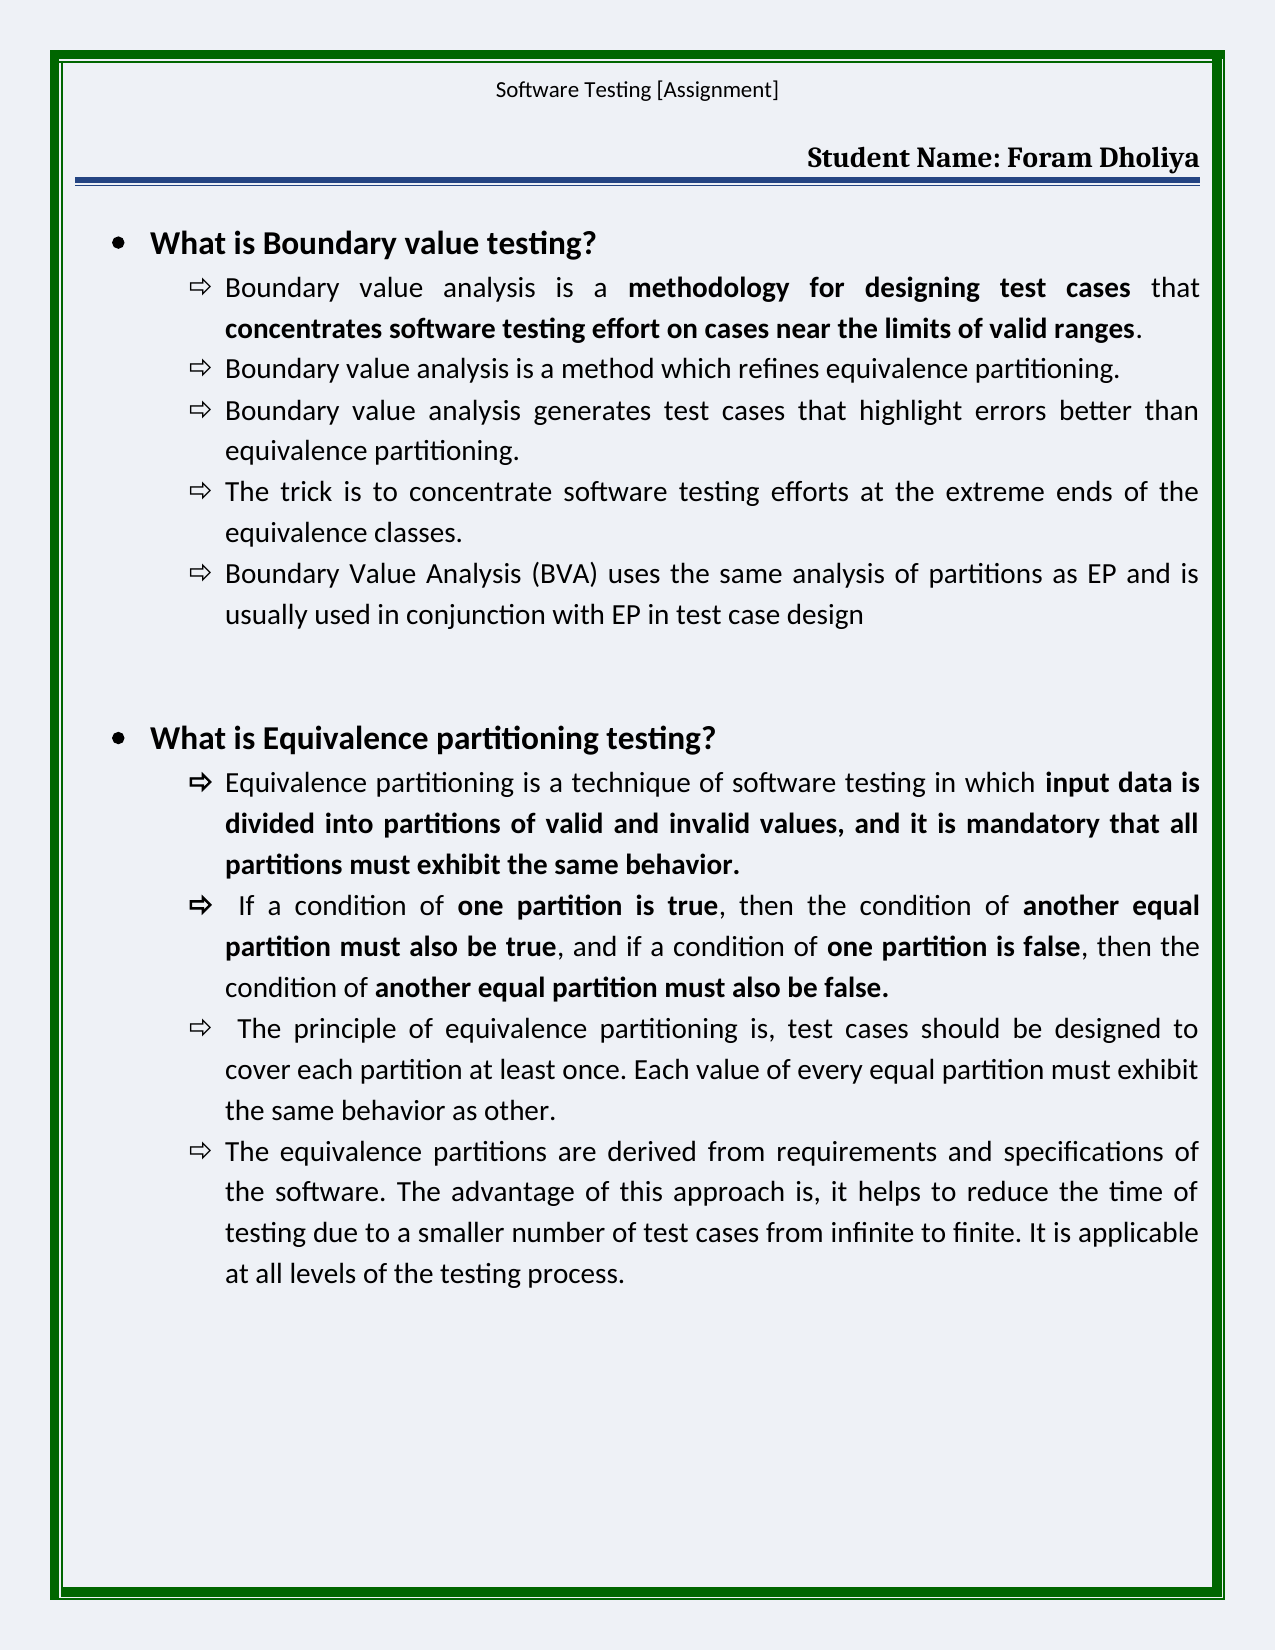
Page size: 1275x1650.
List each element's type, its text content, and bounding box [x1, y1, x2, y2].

list Boundary value analysis generates test cases that highlight errors better than equivalence partitioning. [187, 392, 1200, 468]
list The equivalence partitions are derived from requirements and specifications of the software. The advantage of this approach is, it helps to reduce the time of testing due to a smaller number of test cases from infinite to finite. It is applicable at all levels of the testing process. [187, 1133, 1200, 1291]
list What is Equivalence partitioning testing? [112, 717, 1200, 758]
list Equivalence partitioning is a technique of software testing in which input data is divided into partitions of valid and invalid values, and it is mandatory that all partitions must exhibit the same behavior. [187, 764, 1200, 882]
list The principle of equivalence partitioning is, test cases should be designed to cover each partition at least once. Each value of every equal partition must exhibit the same behavior as other. [187, 1010, 1200, 1127]
list What is Boundary value testing? [112, 222, 1200, 263]
list Boundary value analysis is a method which refines equivalence partitioning. [187, 351, 1200, 386]
list Boundary value analysis is a methodology for designing test cases that concentrates software testing effort on cases near the limits of valid ranges. [187, 269, 1200, 345]
list If a condition of one partition is true, then the condition of another equal partition must also be true, and if a condition of one partition is false, then the condition of another equal partition must also be false. [187, 887, 1200, 1004]
list Boundary Value Analysis (BVA) uses the same analysis of partitions as EP and is usually used in conjunction with EP in test case design [187, 555, 1200, 632]
list The trick is to concentrate software testing efforts at the extreme ends of the equivalence classes. [187, 473, 1200, 550]
